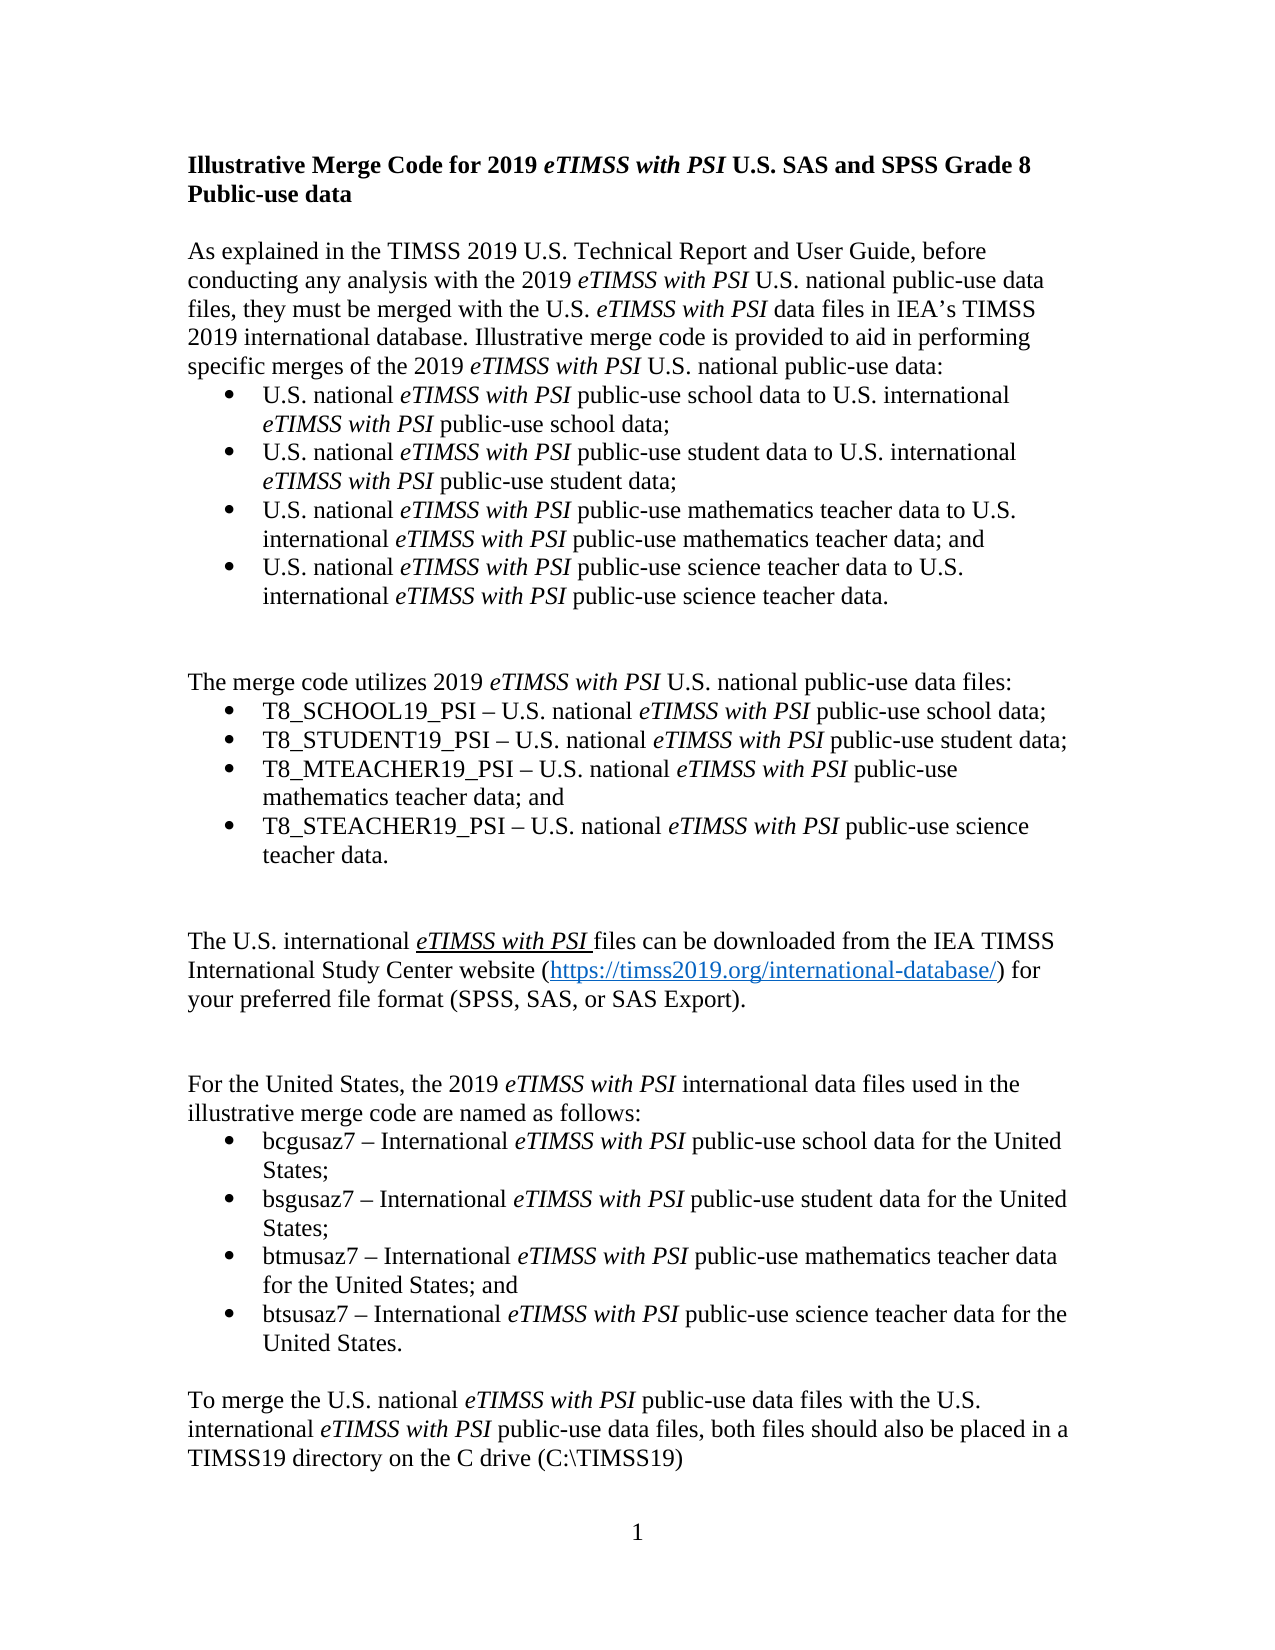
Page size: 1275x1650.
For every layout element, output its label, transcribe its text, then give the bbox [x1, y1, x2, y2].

list T8_SCHOOL19_PSI – U.S. national eTIMSS with PSI public-use school data; [225, 696, 1087, 725]
text The merge code utilizes 2019 eTIMSS with PSI U.S. national public-use data files: [187, 667, 1087, 696]
list T8_MTEACHER19_PSI – U.S. national eTIMSS with PSI public-use mathematics teacher data; and [225, 754, 1087, 811]
list T8_STUDENT19_PSI – U.S. national eTIMSS with PSI public-use student data; [225, 725, 1087, 754]
text Illustrative Merge Code for 2019 eTIMSS with PSI U.S. SAS and SPSS Grade 8 Public-use data [187, 150, 1087, 207]
list btsusaz7 – International eTIMSS with PSI public-use science teacher data for the United States. [225, 1299, 1087, 1356]
list btmusaz7 – International eTIMSS with PSI public-use mathematics teacher data for the United States; and [225, 1241, 1087, 1299]
text For the United States, the 2019 eTIMSS with PSI international data files used in the illustrative merge code are named as follows: [187, 1069, 1087, 1126]
list U.S. national eTIMSS with PSI public-use science teacher data to U.S. international eTIMSS with PSI public-use science teacher data. [225, 552, 1087, 610]
list U.S. national eTIMSS with PSI public-use student data to U.S. international eTIMSS with PSI public-use student data; [225, 437, 1087, 495]
text As explained in the TIMSS 2019 U.S. Technical Report and User Guide, before conducting any analysis with the 2019 eTIMSS with PSI U.S. national public-use data files, they must be merged with the U.S. eTIMSS with PSI data files in IEA’s TIMSS 2019 international database. Illustrative merge code is provided to aid in performing specific merges of the 2019 eTIMSS with PSI U.S. national public-use data: [187, 236, 1087, 380]
list U.S. national eTIMSS with PSI public-use mathematics teacher data to U.S. international eTIMSS with PSI public-use mathematics teacher data; and [225, 495, 1087, 552]
text The U.S. international eTIMSS with PSI files can be downloaded from the IEA TIMSS International Study Center website (https://timss2019.org/international-database/) for your preferred file format (SPSS, SAS, or SAS Export). [187, 926, 1087, 1012]
list bcgusaz7 – International eTIMSS with PSI public-use school data for the United States; [225, 1126, 1087, 1184]
list bsgusaz7 – International eTIMSS with PSI public-use student data for the United States; [225, 1184, 1087, 1241]
list U.S. national eTIMSS with PSI public-use school data to U.S. international eTIMSS with PSI public-use school data; [225, 380, 1087, 437]
text To merge the U.S. national eTIMSS with PSI public-use data files with the U.S. international eTIMSS with PSI public-use data files, both files should also be placed in a TIMSS19 directory on the C drive (C:\TIMSS19) [187, 1385, 1087, 1471]
list T8_STEACHER19_PSI – U.S. national eTIMSS with PSI public-use science teacher data. [225, 811, 1087, 869]
